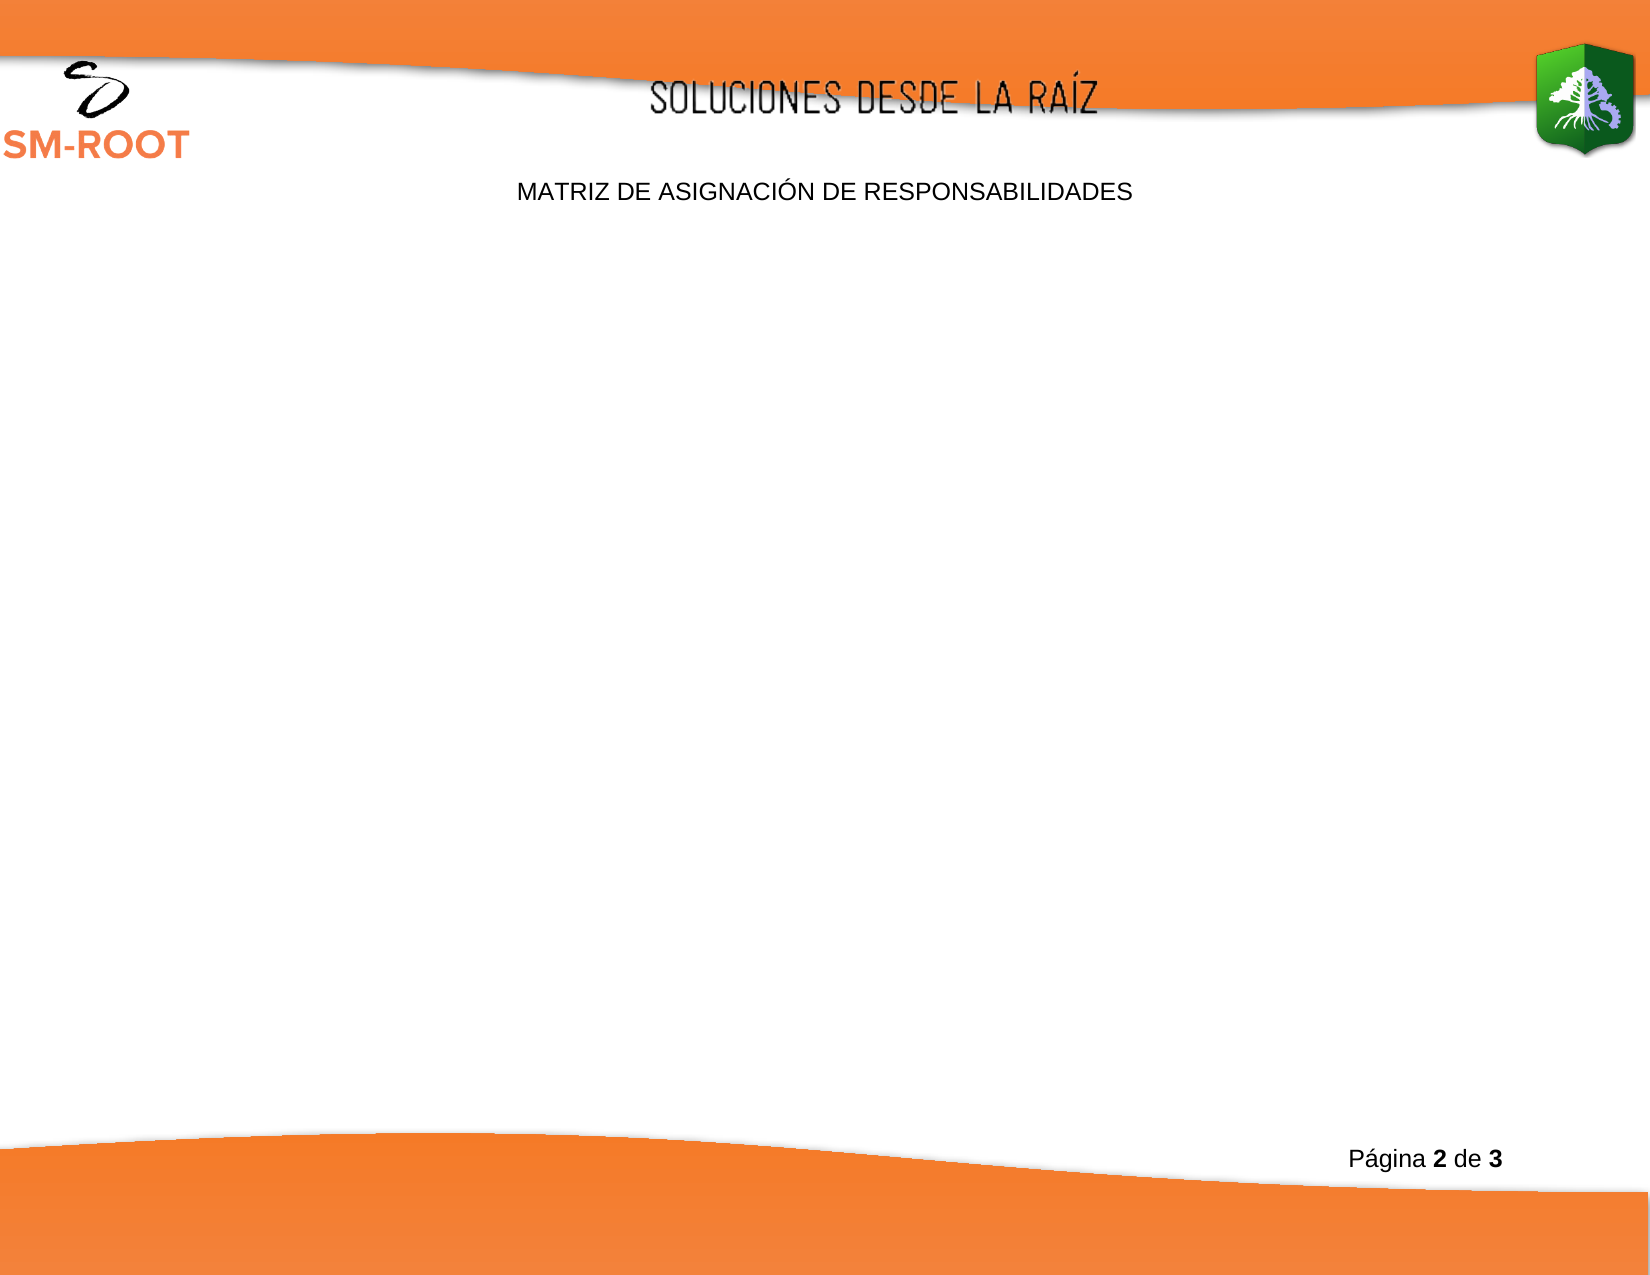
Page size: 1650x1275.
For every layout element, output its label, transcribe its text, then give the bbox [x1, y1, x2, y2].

text MATRIZ DE ASIGNACIÓN DE RESPONSABILIDADES [148, 177, 1502, 206]
picture [1532, 39, 1636, 158]
picture [2, 58, 191, 168]
